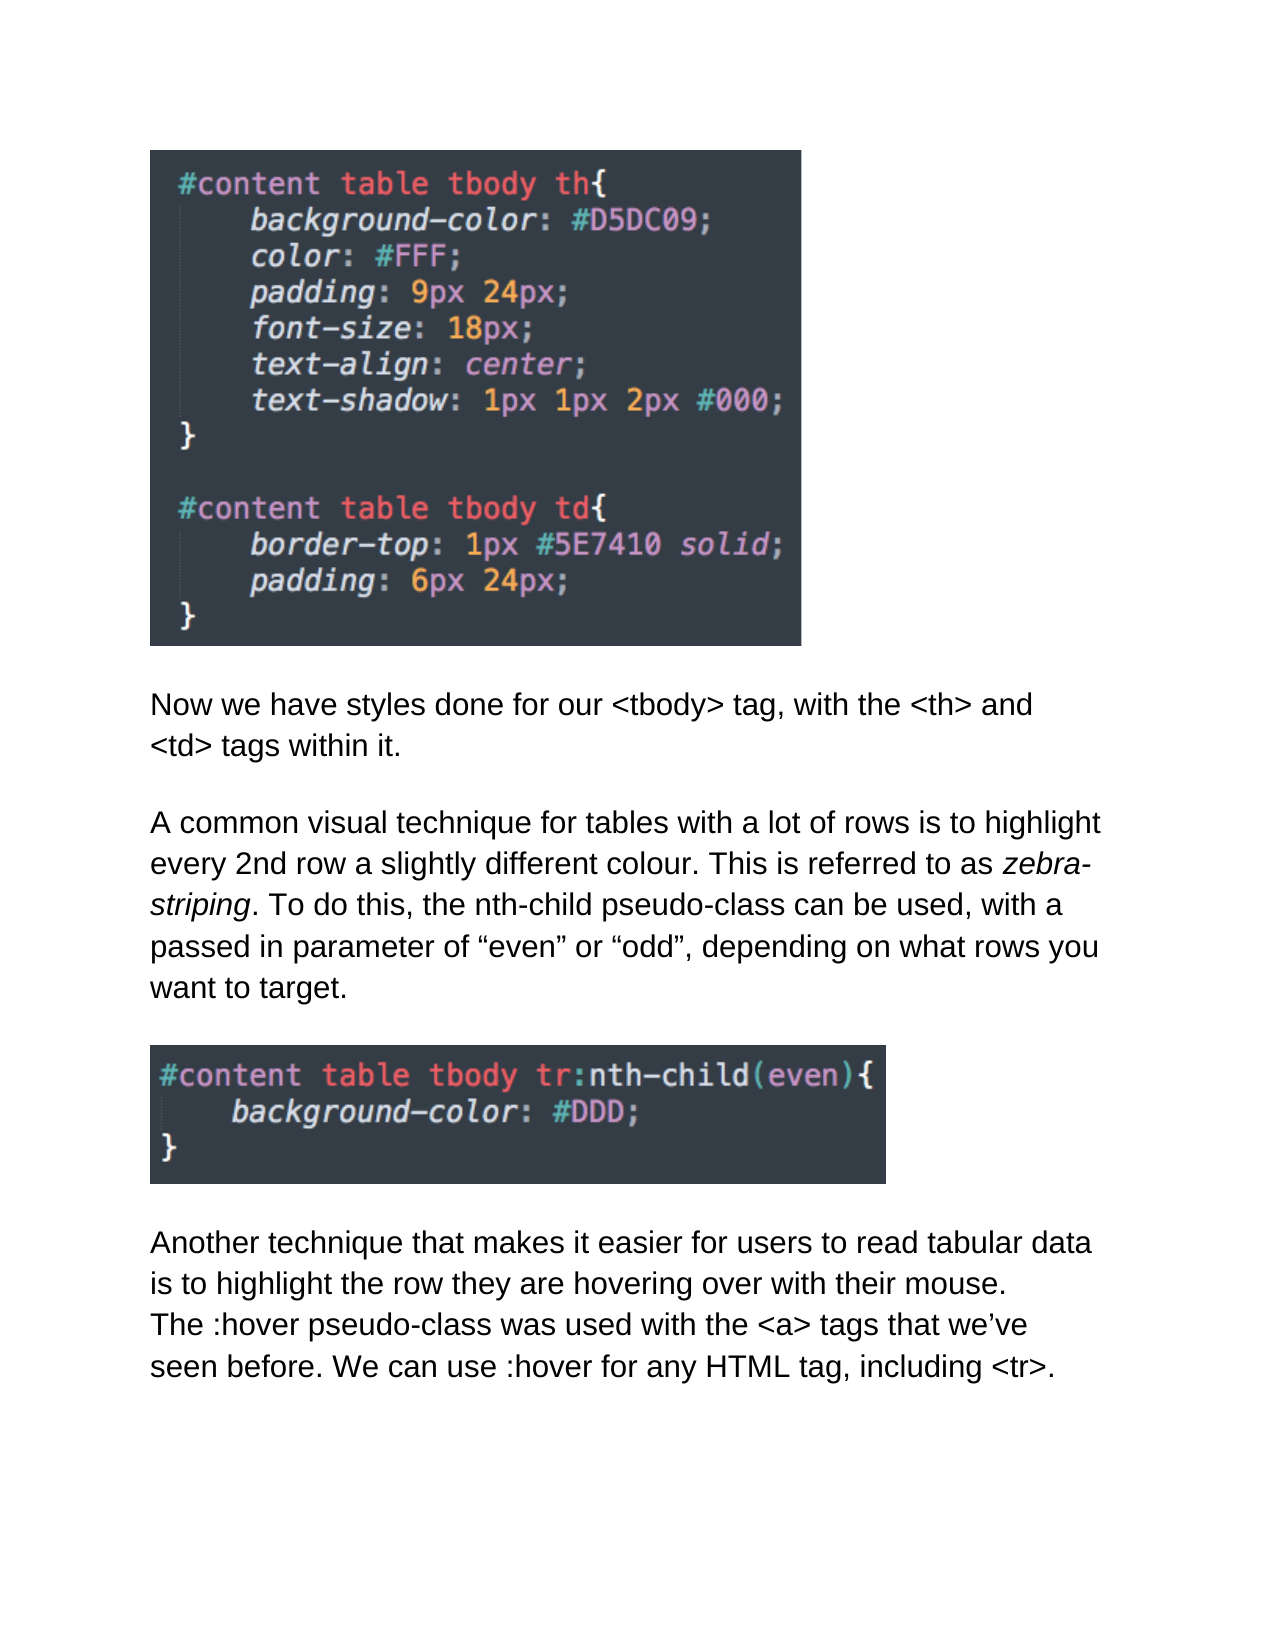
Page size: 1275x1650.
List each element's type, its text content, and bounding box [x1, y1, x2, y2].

picture [150, 150, 802, 646]
text Now we have styles done for our <tbody> tag, with the <th> and <td> tags within it. [150, 686, 1102, 763]
text Another technique that makes it easier for users to read tabular data is to highlight the row they are hovering over with their mouse. The :hover pseudo-class was used with the <a> tags that we’ve seen before. We can use :hover for any HTML tag, including <tr>. [150, 1224, 1102, 1383]
picture [150, 1045, 886, 1184]
text A common visual technique for tables with a lot of rows is to highlight every 2nd row a slightly different colour. This is referred to as zebra-striping. To do this, the nth-child pseudo-class can be used, with a passed in parameter of “even” or “odd”, depending on what rows you want to target. [150, 804, 1102, 1005]
